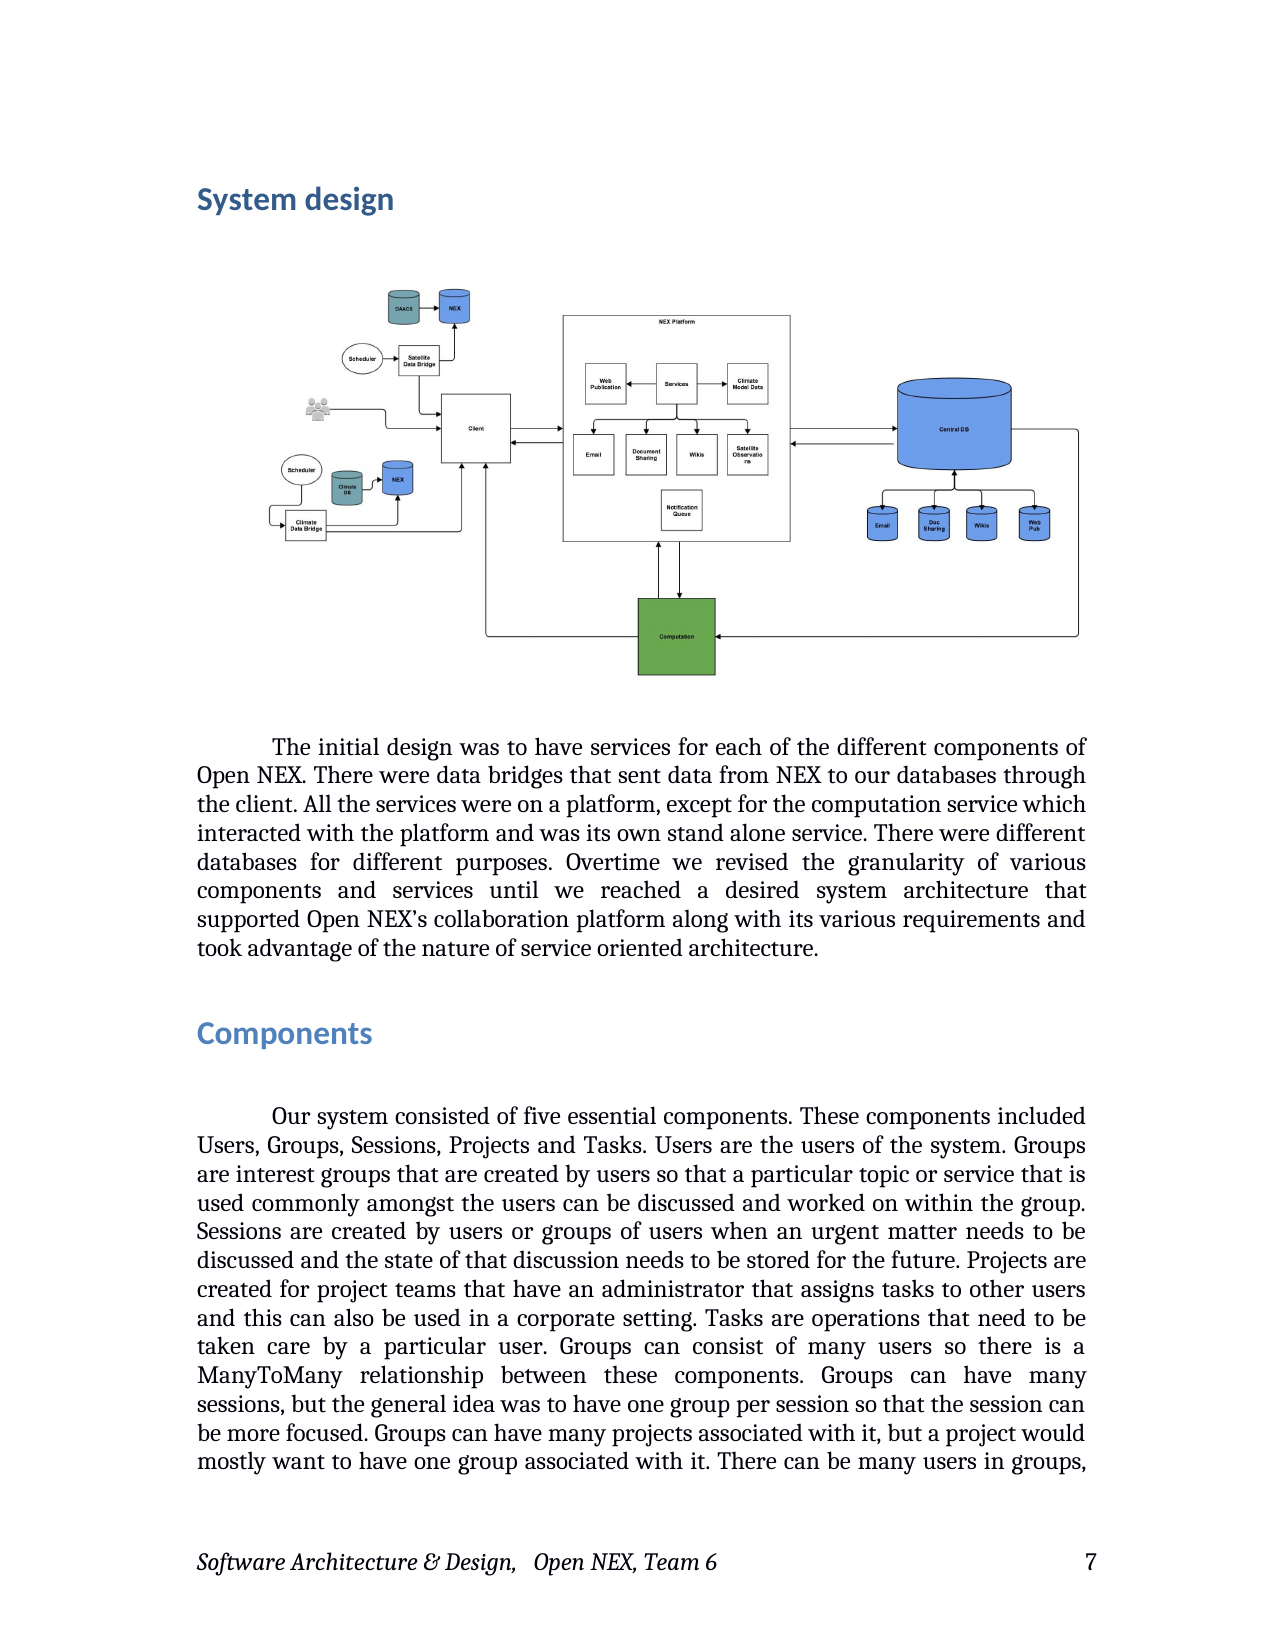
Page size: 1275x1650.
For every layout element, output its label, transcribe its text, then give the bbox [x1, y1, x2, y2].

subtitle System design [197, 177, 1087, 218]
text The initial design was to have services for each of the different components of Open NEX. There were data bridges that sent data from NEX to our databases through the client. All the services were on a platform, except for the computation service which interacted with the platform and was its own stand alone service. There were different databases for different purposes. Overtime we revised the granularity of various components and services until we reached a desired system architecture that supported Open NEX’s collaboration platform along with its various requirements and took advantage of the nature of service oriented architecture. [197, 732, 1087, 962]
picture [196, 218, 1088, 683]
subtitle Components [197, 1012, 1087, 1053]
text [197, 1102, 1087, 1476]
